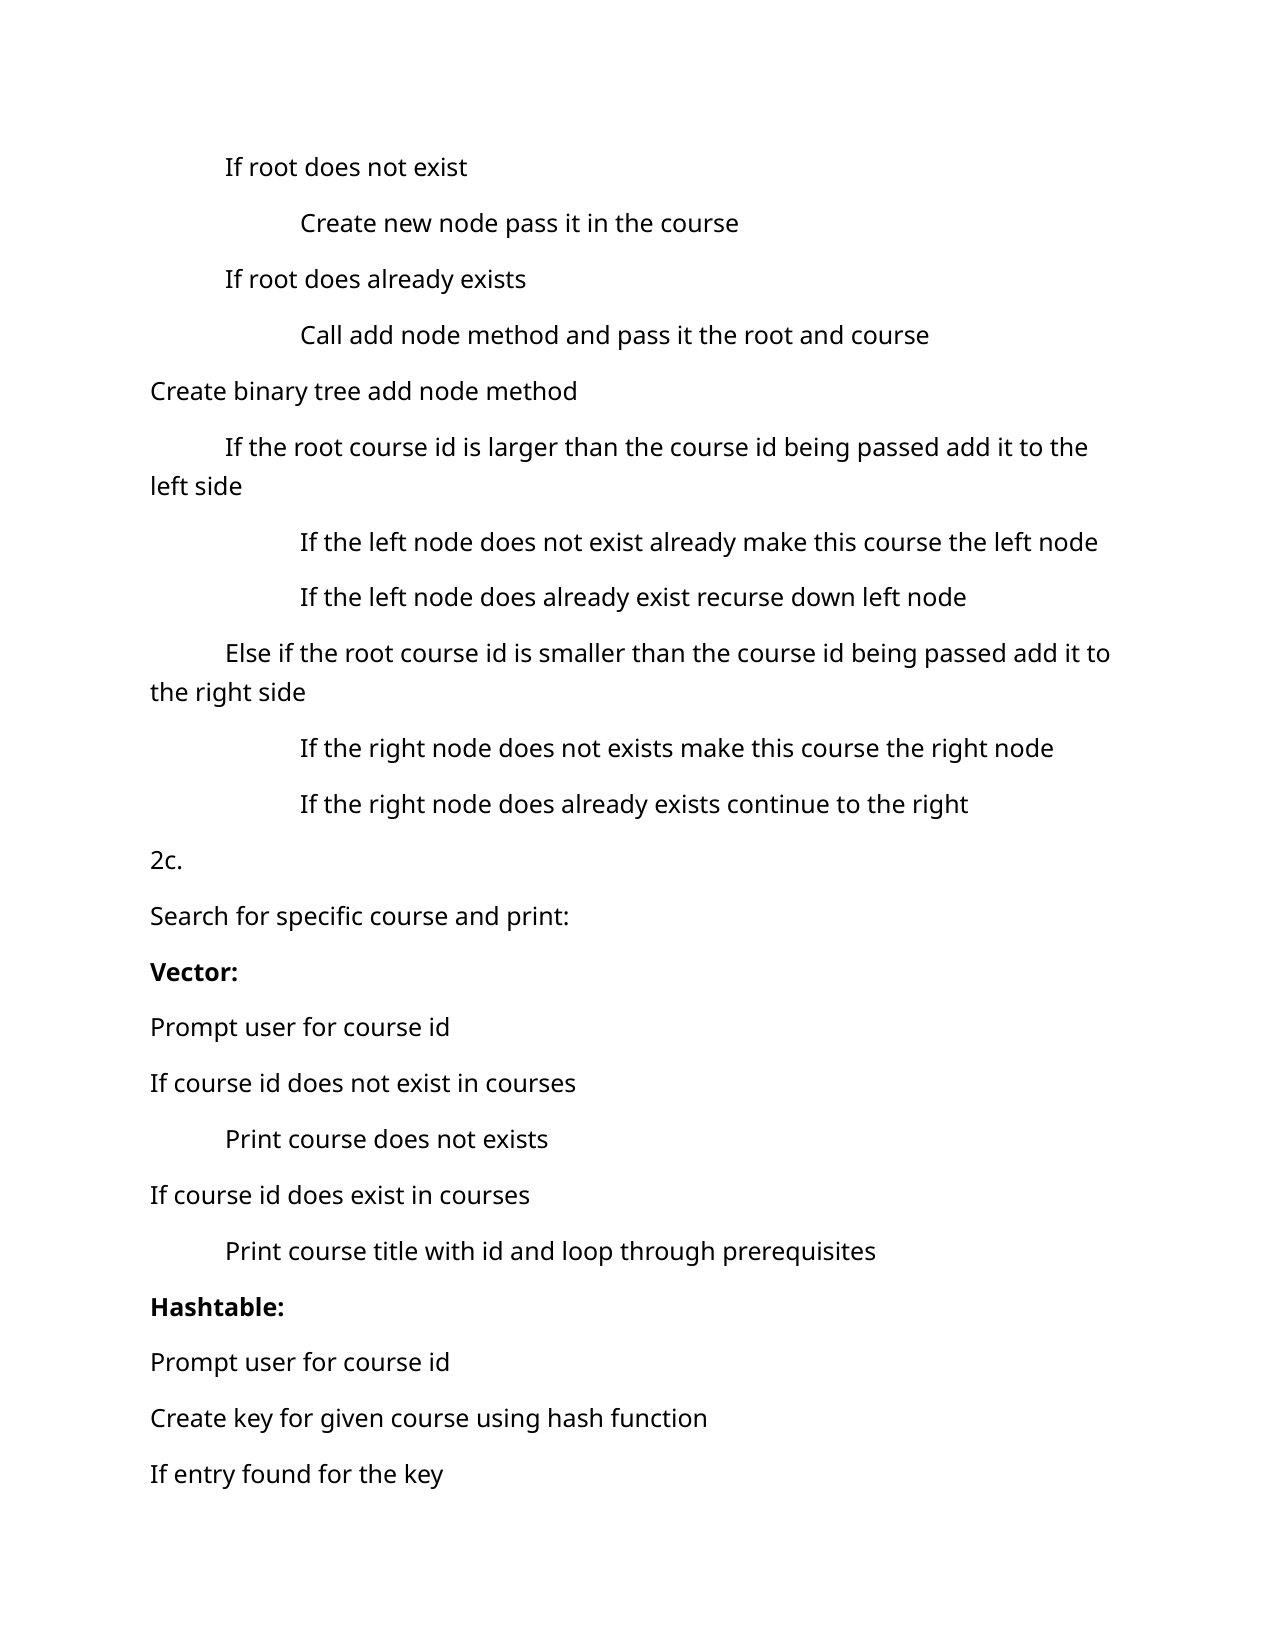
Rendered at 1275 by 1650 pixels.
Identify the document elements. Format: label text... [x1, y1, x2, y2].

text Call add node method and pass it the root and course [150, 317, 1125, 352]
text Prompt user for course id [150, 1010, 1125, 1044]
text Print course title with id and loop through prerequisites [150, 1233, 1125, 1267]
text If the left node does not exist already make this course the left node [150, 524, 1125, 558]
text Hashtable: [150, 1289, 1125, 1323]
text If root does not exist [150, 150, 1125, 184]
text If the root course id is larger than the course id being passed add it to the left side [150, 429, 1125, 502]
text Create new node pass it in the course [150, 206, 1125, 240]
text If entry found for the key [150, 1457, 1125, 1491]
text If the right node does not exists make this course the right node [150, 731, 1125, 765]
text Print course does not exists [150, 1122, 1125, 1156]
text Create binary tree add node method [150, 373, 1125, 407]
text Else if the root course id is smaller than the course id being passed add it to the right side [150, 636, 1125, 709]
text If root does already exists [150, 262, 1125, 296]
text If the left node does already exist recurse down left node [150, 580, 1125, 614]
text If the right node does already exists continue to the right [150, 787, 1125, 821]
text Search for specific course and print: [150, 898, 1125, 932]
text Create key for given course using hash function [150, 1401, 1125, 1435]
text If course id does exist in courses [150, 1177, 1125, 1212]
text Vector: [150, 954, 1125, 988]
text Prompt user for course id [150, 1345, 1125, 1379]
text If course id does not exist in courses [150, 1066, 1125, 1100]
text 2c. [150, 842, 1125, 877]
